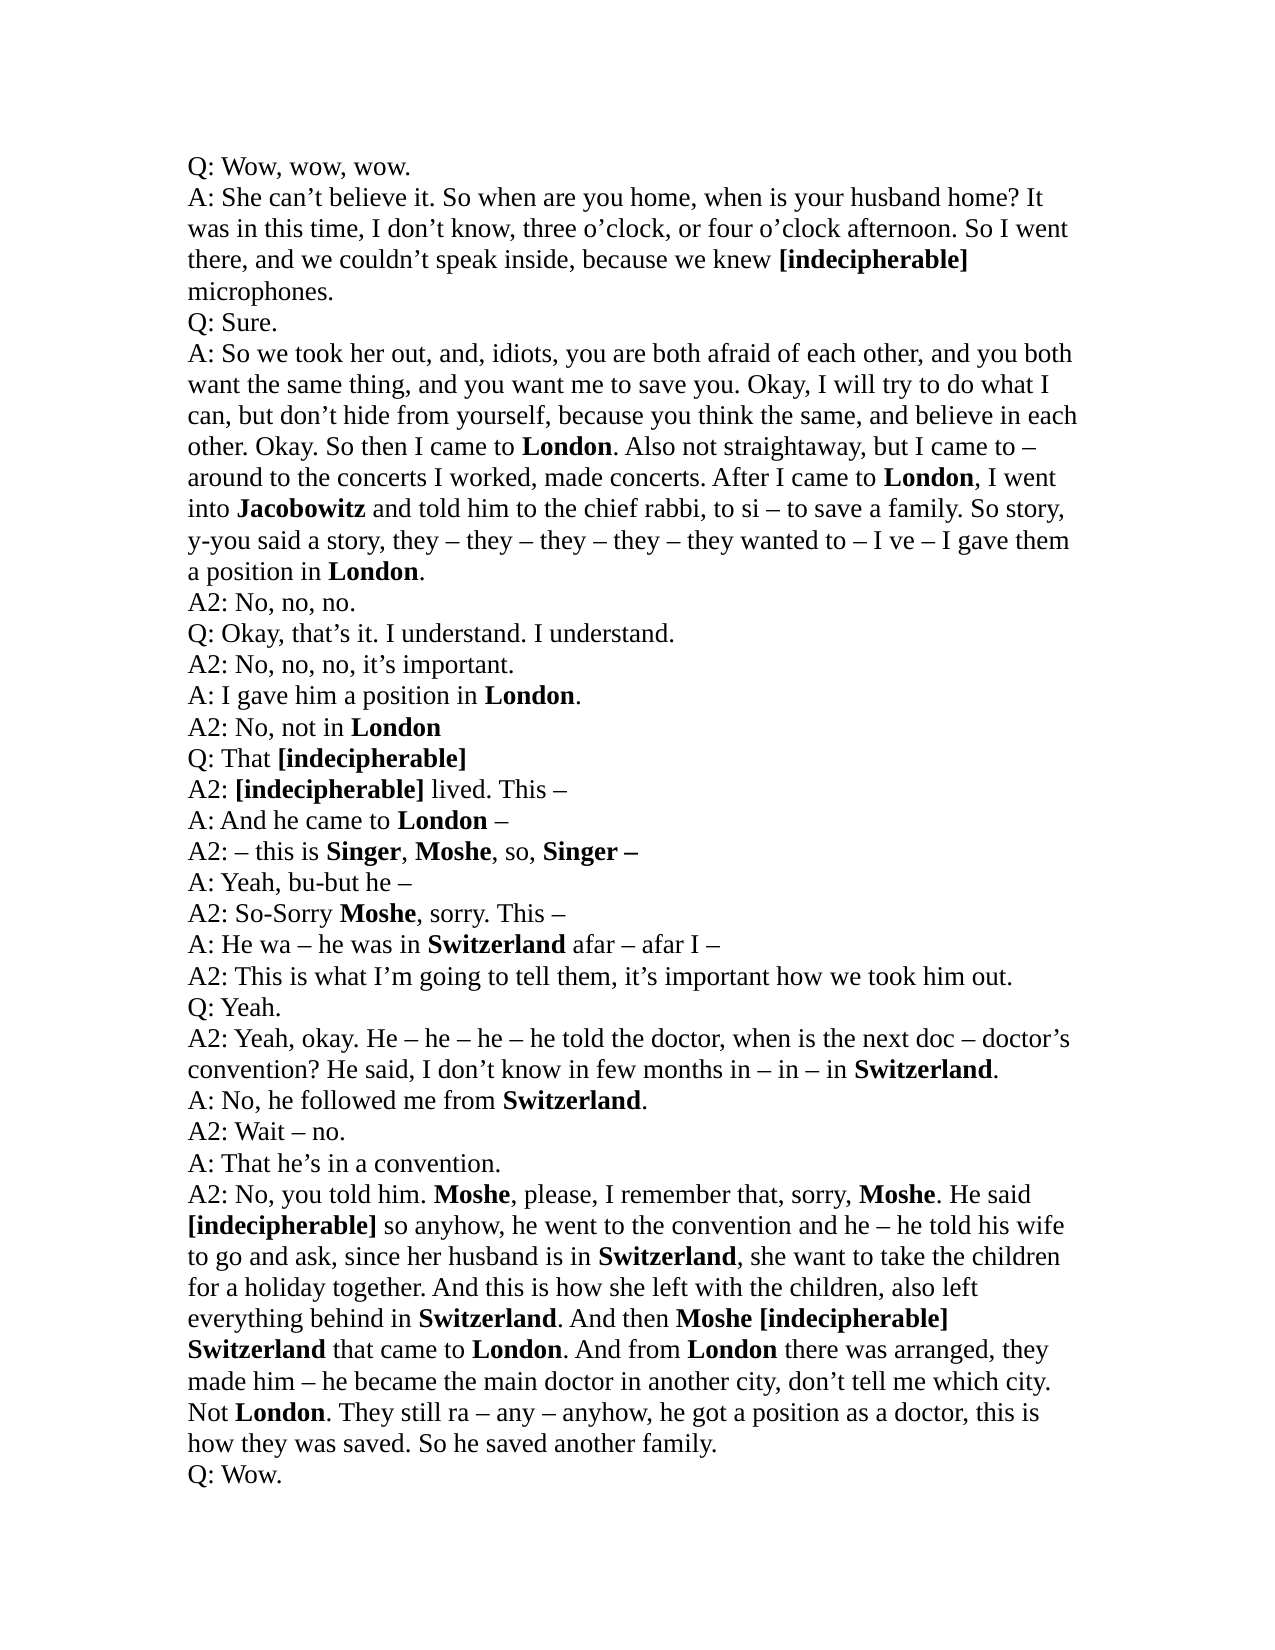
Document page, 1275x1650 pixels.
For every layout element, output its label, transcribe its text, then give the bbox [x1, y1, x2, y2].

text Q: Wow, wow, wow. [187, 617, 1087, 648]
text A: I want to leave this country, I hate the communists, it is lie, it is not true. But my man and my husband is such a communist, he will go to the – [187, 461, 1087, 524]
text Q: Yeah. [187, 1458, 1087, 1489]
text A: And I – I think she was waiting for me, and she said to me the same story. [187, 399, 1087, 430]
text A: I gave him a position in London. [187, 1147, 1087, 1178]
text A2: No, you went to see her Moshe. You couldn’t sleep the whole night, and you decided the next day got – you called her and you went to see her. [187, 243, 1087, 306]
text Q: That [indecipherable] [187, 1209, 1087, 1240]
text Q: Wow, bet that [indecipherable] [187, 430, 1087, 461]
text A2: – this is Singer, Moshe, so, Singer – [187, 1302, 1087, 1333]
text A: But what can I do? I’m not – got nothing to do. So I said goodnight, and the next day I went for a walk, and somehow I met her. I don’t know if she was waiting – [187, 150, 1087, 243]
text A: She can’t believe it. So when are you home, when is your husband home? It was in this time, I don’t know, three o’clock, or four o’clock afternoon. So I went there, and we couldn’t speak inside, because we knew [indecipherable] microphones. [187, 648, 1087, 773]
text A2: This is what I’m going to tell them, it’s important how we took him out. [187, 1427, 1087, 1458]
text A2: Okay, okay. [187, 337, 1087, 368]
text A2: So-Sorry Moshe, sorry. This – [187, 1365, 1087, 1396]
text A2: He will report me. [187, 524, 1087, 555]
text A2: No, no, no, it’s important. [187, 1116, 1087, 1147]
text A: – to the government and will tell them the truth and they will kill me, and – and I told her, your husband told me the same thing yesterday. [187, 555, 1087, 617]
text A: So we took her out, and, idiots, you are both afraid of each other, and you both want the same thing, and you want me to save you. Okay, I will try to do what I can, but don’t hide from yourself, because you think the same, and believe in each other. Okay. So then I came to London. Also not straightaway, but I came to – around to the concerts I worked, made concerts. After I came to London, I went into Jacobowitz and told him to the chief rabbi, to si – to save a family. So story, y-you said a story, they – they – they – they – they wanted to – I ve – I gave them a position in London. [187, 804, 1087, 1053]
text A: He wa – he was in Switzerland afar – afar I – [187, 1396, 1087, 1427]
text Q: They – you met, you met. [187, 368, 1087, 399]
text Q: Okay, that’s it. I understand. I understand. [187, 1084, 1087, 1116]
text A2: No, no, no. [187, 1053, 1087, 1084]
text Q: Sure. [187, 773, 1087, 804]
text A: And he came to London – [187, 1271, 1087, 1302]
text A: Yeah, bu-but he – [187, 1333, 1087, 1365]
text A2: [indecipherable] lived. This – [187, 1240, 1087, 1271]
text A2: No, not in London [187, 1178, 1087, 1209]
text A: No, no, no, I went for a walk – [187, 306, 1087, 337]
